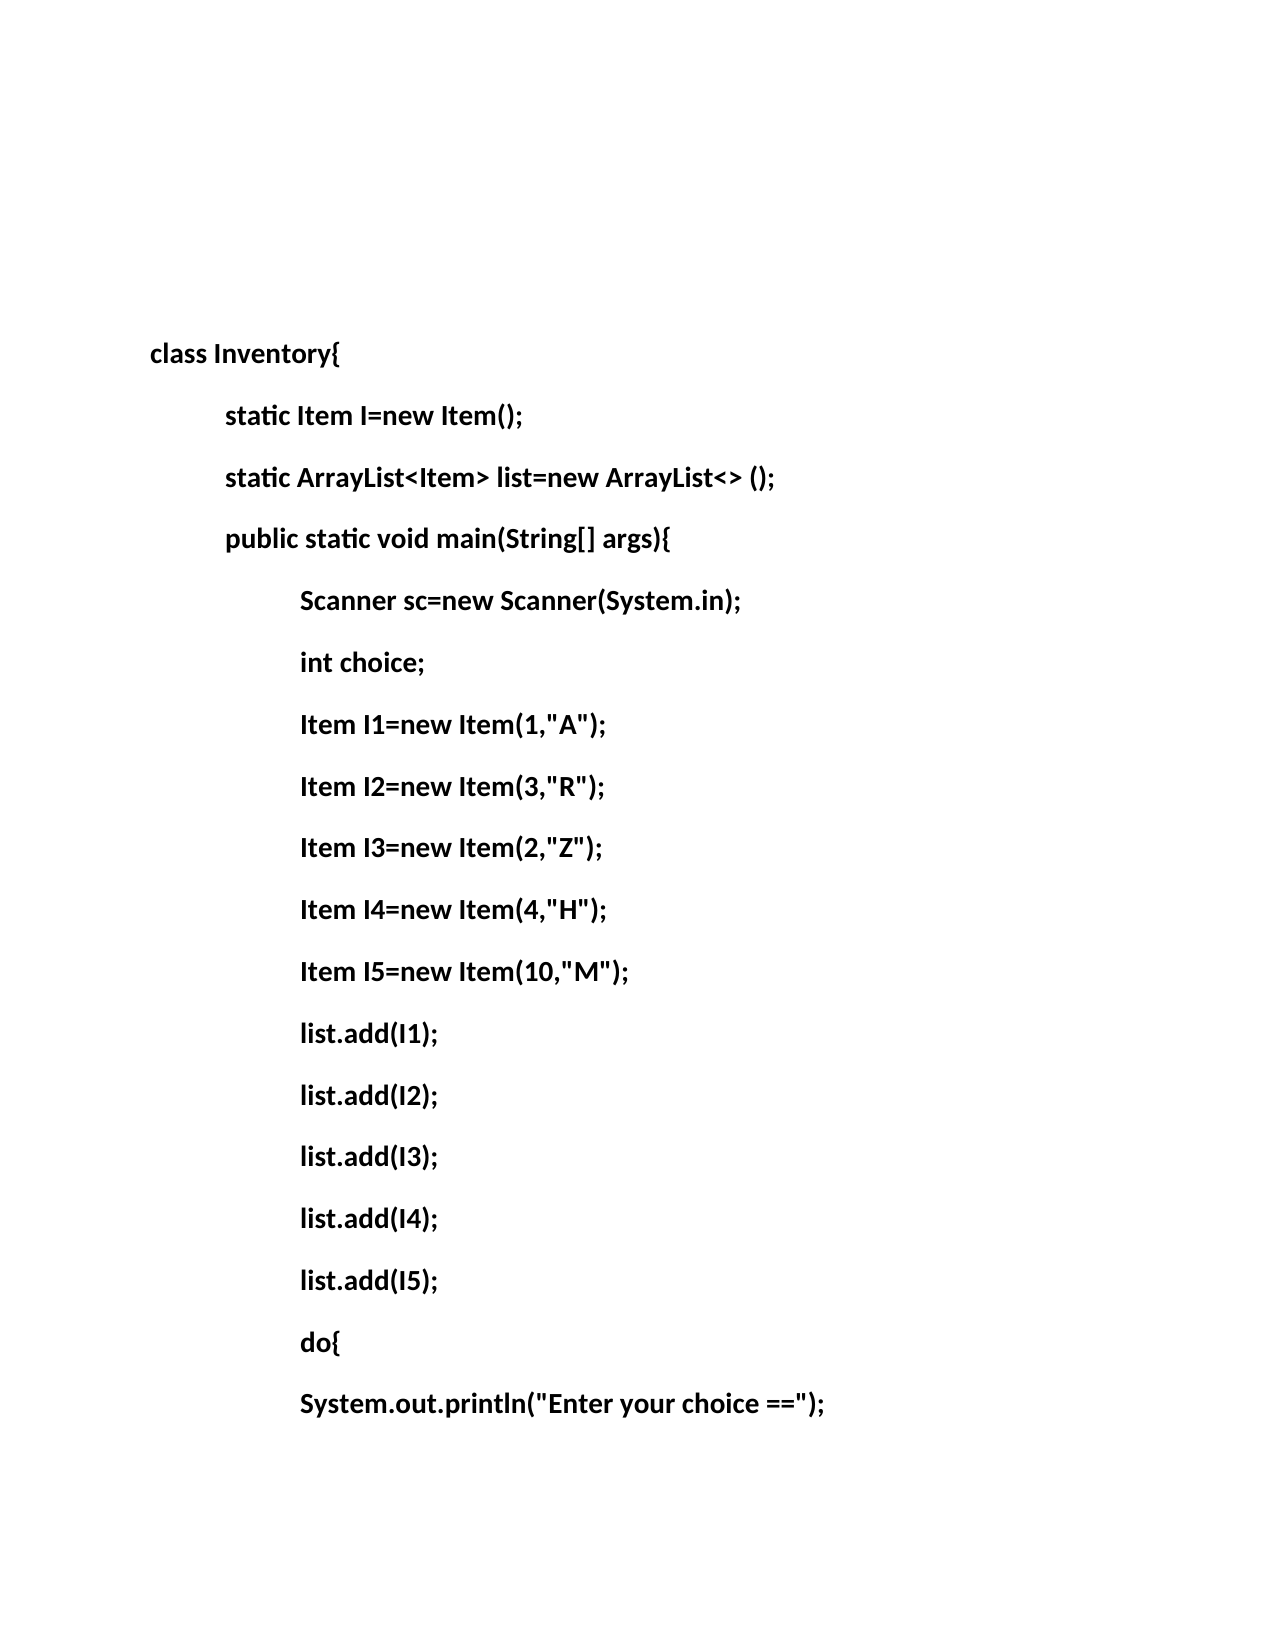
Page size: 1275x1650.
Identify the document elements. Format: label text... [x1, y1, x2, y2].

text Item I1=new Item(1,"A"); [150, 706, 1125, 742]
text do{ [150, 1324, 1125, 1359]
text list.add(I5); [150, 1262, 1125, 1297]
text Scanner sc=new Scanner(System.in); [150, 582, 1125, 618]
text Item I2=new Item(3,"R"); [150, 768, 1125, 803]
text public static void main(String[] args){ [150, 521, 1125, 556]
text System.out.println("Enter your choice =="); [150, 1385, 1125, 1421]
text Item I3=new Item(2,"Z"); [150, 829, 1125, 865]
text Item I4=new Item(4,"H"); [150, 891, 1125, 927]
text static ArrayList<Item> list=new ArrayList<> (); [150, 459, 1125, 494]
text Item I5=new Item(10,"M"); [150, 953, 1125, 989]
text list.add(I4); [150, 1200, 1125, 1236]
text class Inventory{ [150, 335, 1125, 371]
text list.add(I2); [150, 1077, 1125, 1112]
text int choice; [150, 644, 1125, 680]
text list.add(I3); [150, 1138, 1125, 1174]
text list.add(I1); [150, 1015, 1125, 1050]
text static Item I=new Item(); [150, 397, 1125, 433]
